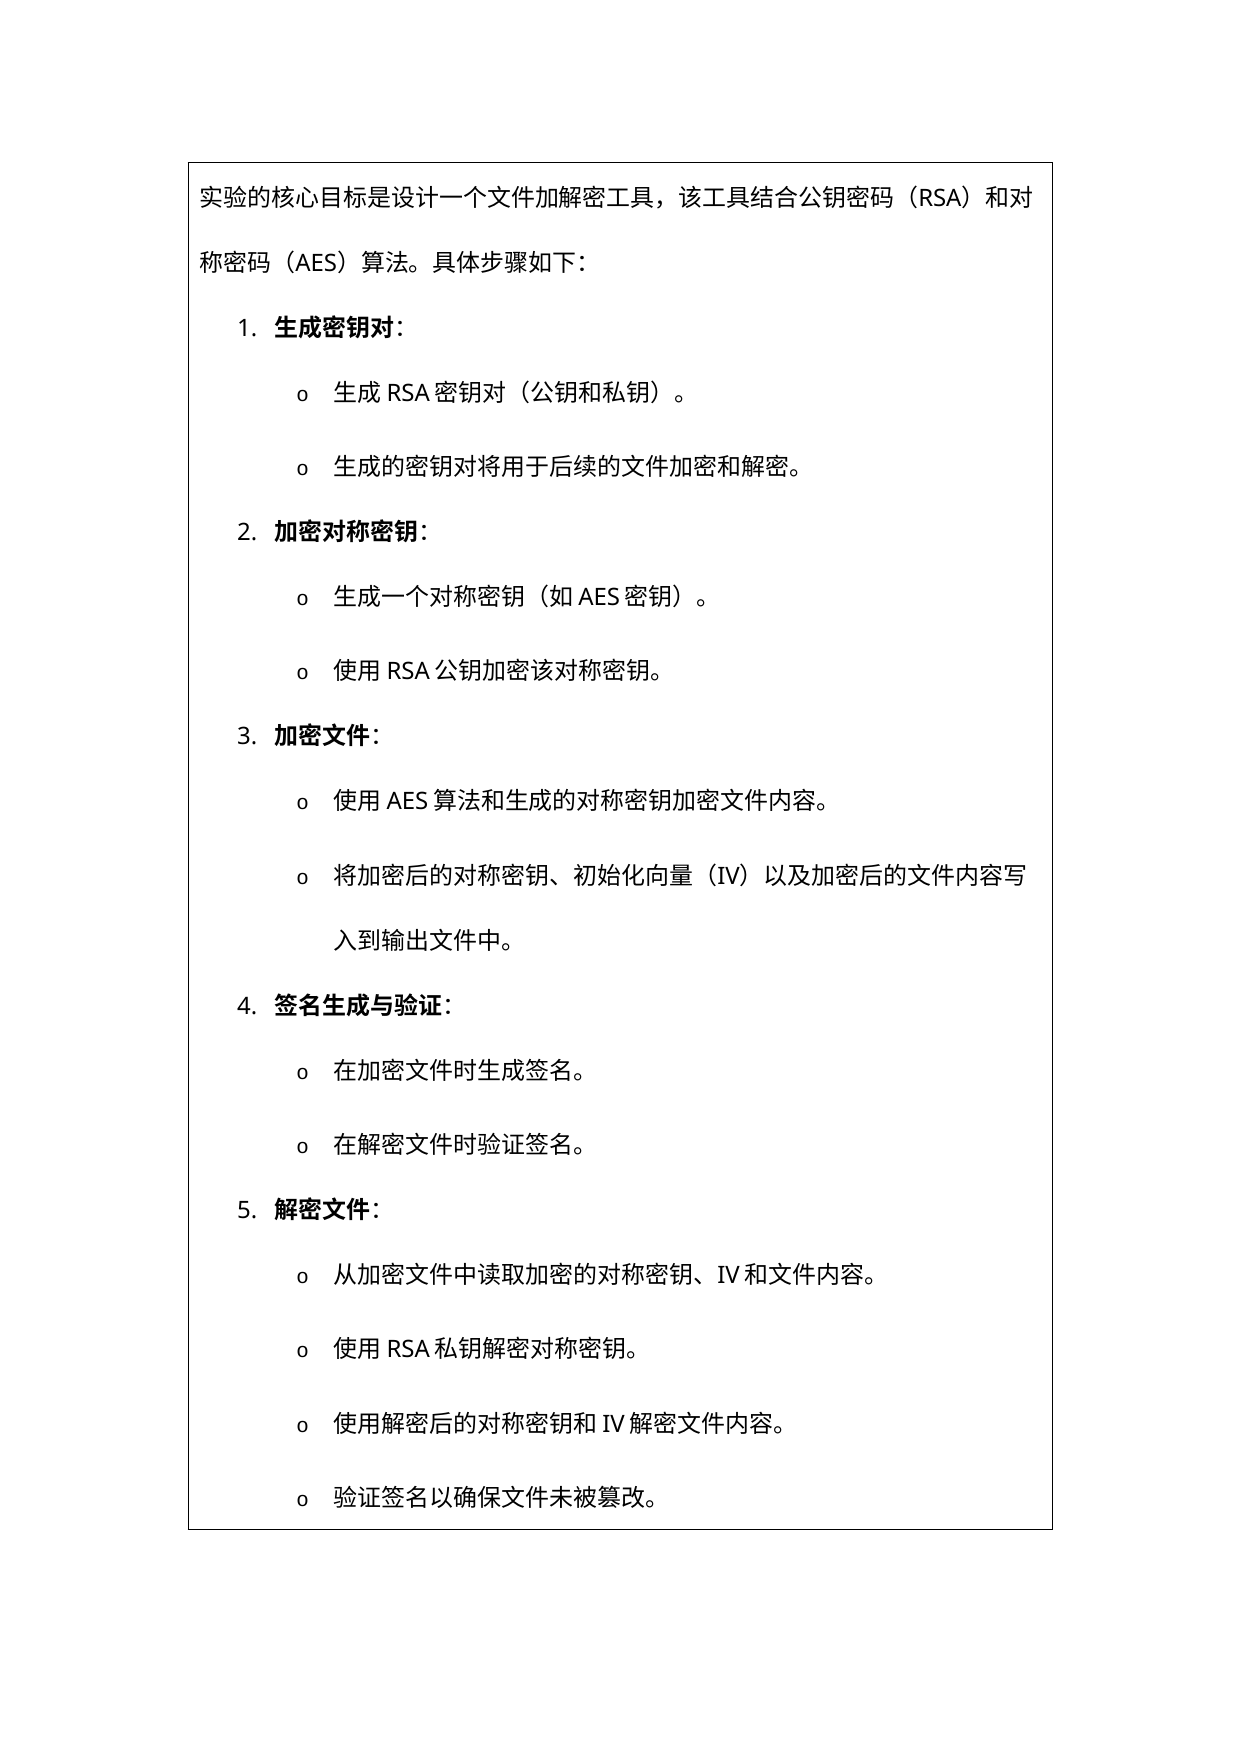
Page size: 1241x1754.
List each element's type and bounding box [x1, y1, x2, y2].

table_cell [189, 163, 1052, 1529]
